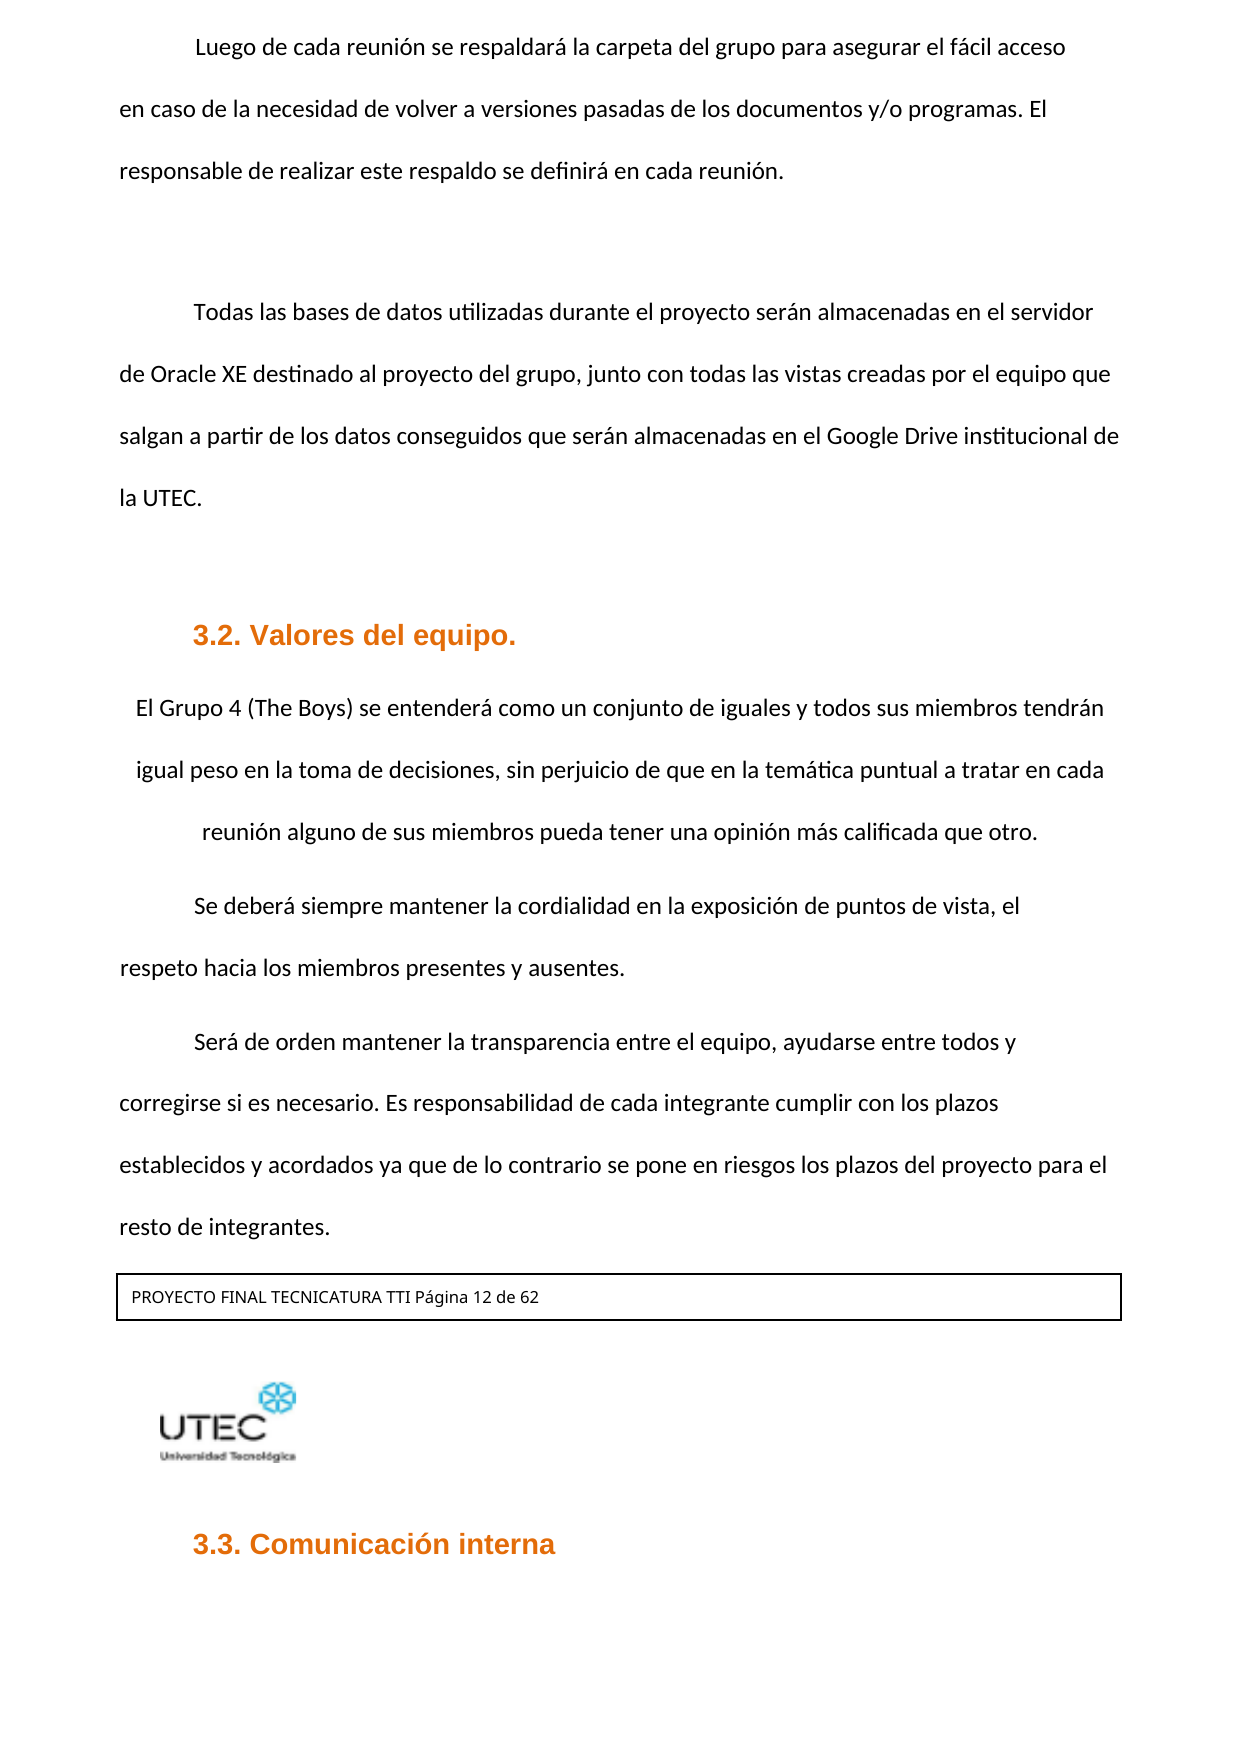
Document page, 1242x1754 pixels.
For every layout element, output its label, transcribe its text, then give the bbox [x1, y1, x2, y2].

text 3.3. Comunicación interna [193, 1527, 1209, 1560]
text Se deberá siempre mantener la cordialidad en la exposición de puntos de vista, el respeto hacia los miembros presentes y ausentes. [120, 890, 1104, 982]
text Todas las bases de datos utilizadas durante el proyecto serán almacenadas en el servidor de Oracle XE destinado al proyecto del grupo, junto con todas las vistas creadas por el equipo que salgan a partir de los datos conseguidos que serán almacenadas en el Google Drive institucional de la UTEC. [119, 296, 1124, 512]
text Luego de cada reunión se respaldará la carpeta del grupo para asegurar el fácil acceso en caso de la necesidad de volver a versiones pasadas de los documentos y/o programas. El responsable de realizar este respaldo se definirá en cada reunión. [119, 31, 1096, 186]
text El Grupo 4 (The Boys) se entenderá como un conjunto de iguales y todos sus miembros tendrán igual peso en la toma de decisiones, sin perjuicio de que en la temática puntual a tratar en cada reunión alguno de sus miembros pueda tener una opinión más calificada que otro. [118, 692, 1122, 846]
table_header PROYECTO FINAL TECNICATURA TTI Página 12 de 62 [118, 1275, 1120, 1319]
picture [160, 1381, 297, 1463]
text 3.2. Valores del equipo. [193, 618, 1209, 652]
text Será de orden mantener la transparencia entre el equipo, ayudarse entre todos y corregirse si es necesario. Es responsabilidad de cada integrante cumplir con los plazos establecidos y acordados ya que de lo contrario se pone en riesgos los plazos del proyecto para el resto de integrantes. [119, 1026, 1122, 1242]
